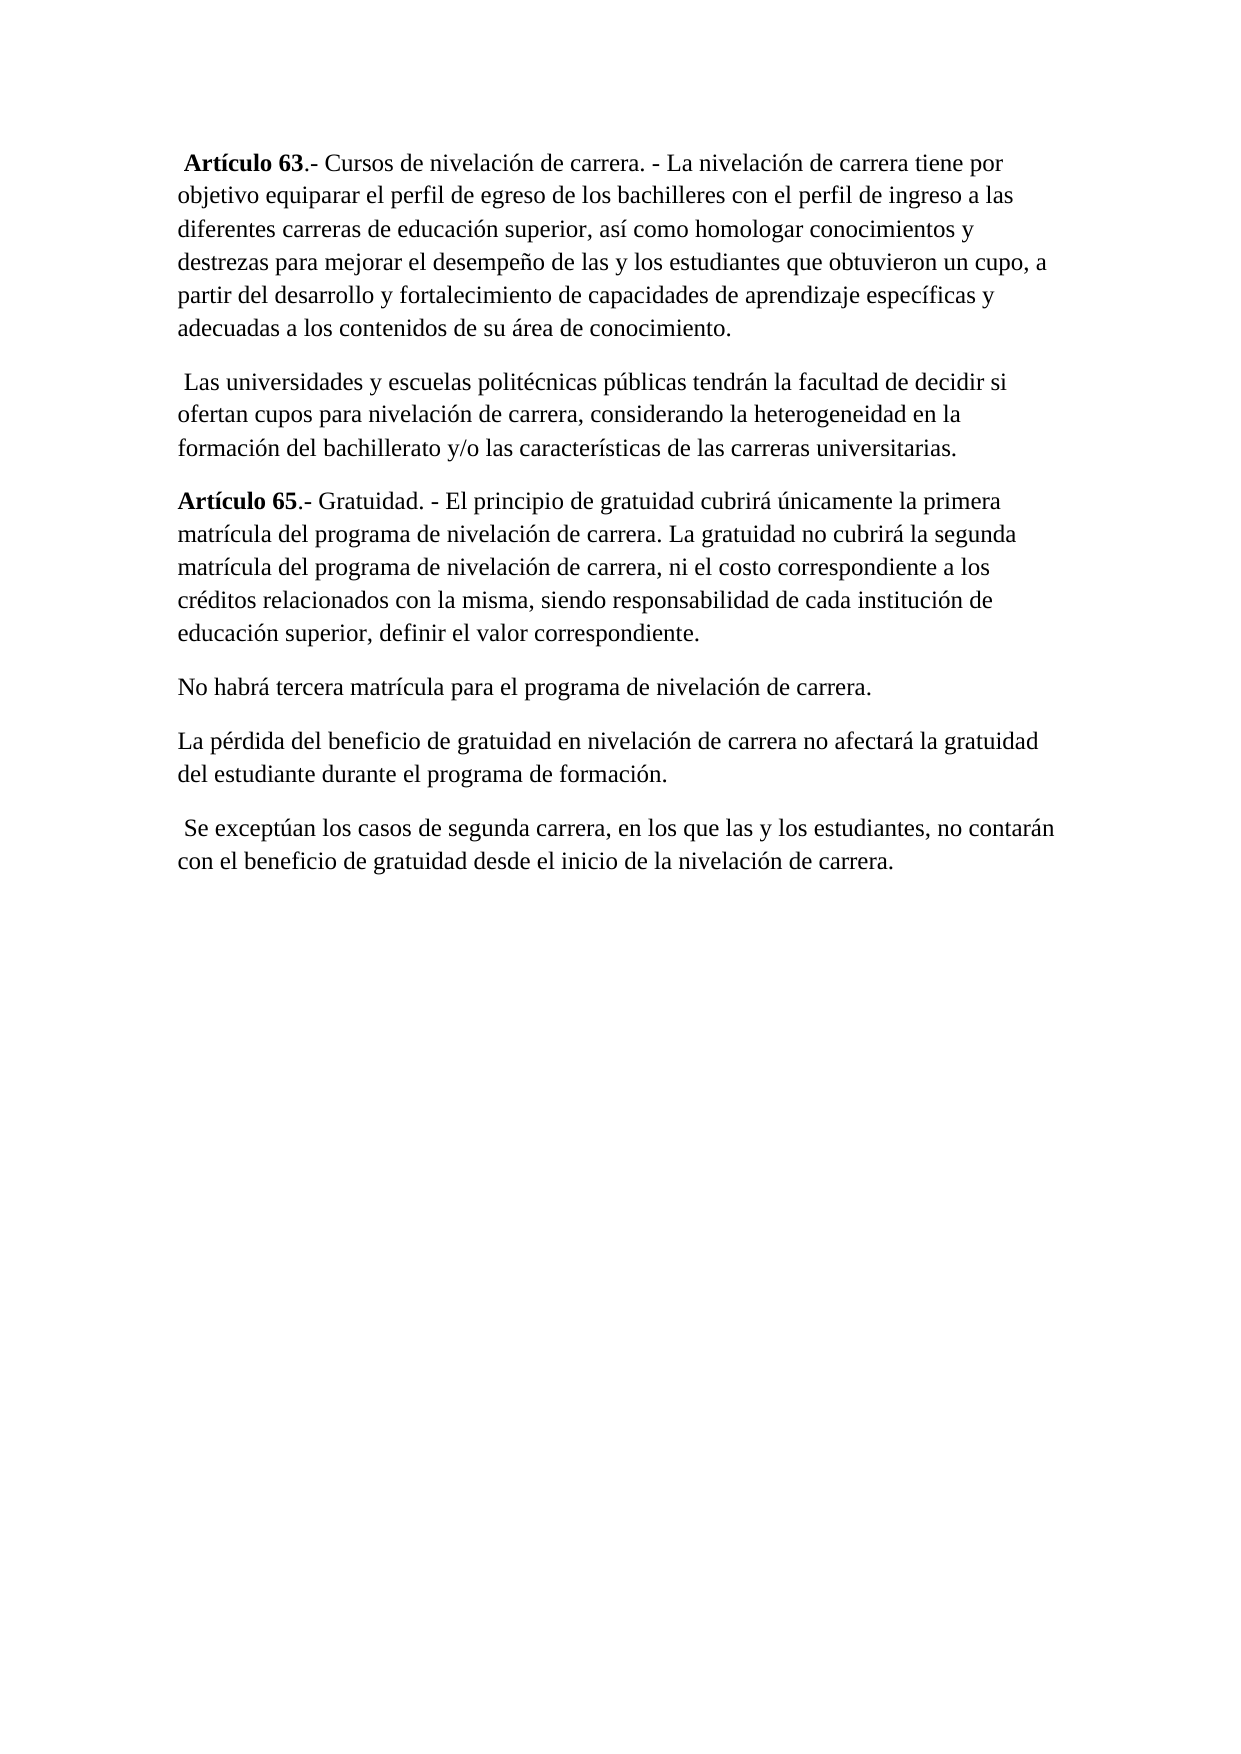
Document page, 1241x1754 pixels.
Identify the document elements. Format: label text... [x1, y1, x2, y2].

text La pérdida del beneficio de gratuidad en nivelación de carrera no afectará la gratuidad del estudiante durante el programa de formación. [177, 726, 1063, 788]
text No habrá tercera matrícula para el programa de nivelación de carrera. [177, 672, 1063, 701]
text Se exceptúan los casos de segunda carrera, en los que las y los estudiantes, no contarán con el beneficio de gratuidad desde el inicio de la nivelación de carrera. [177, 813, 1063, 875]
text Artículo 63.- Cursos de nivelación de carrera. - La nivelación de carrera tiene por objetivo equiparar el perfil de egreso de los bachilleres con el perfil de ingreso a las diferentes carreras de educación superior, así como homologar conocimientos y destrezas para mejorar el desempeño de las y los estudiantes que obtuvieron un cupo, a partir del desarrollo y fortalecimiento de capacidades de aprendizaje específicas y adecuadas a los contenidos de su área de conocimiento. [177, 148, 1063, 341]
text Artículo 65.- Gratuidad. - El principio de gratuidad cubrirá únicamente la primera matrícula del programa de nivelación de carrera. La gratuidad no cubrirá la segunda matrícula del programa de nivelación de carrera, ni el costo correspondiente a los créditos relacionados con la misma, siendo responsabilidad de cada institución de educación superior, definir el valor correspondiente. [177, 486, 1063, 647]
text Las universidades y escuelas politécnicas públicas tendrán la facultad de decidir si ofertan cupos para nivelación de carrera, considerando la heterogeneidad en la formación del bachillerato y/o las características de las carreras universitarias. [177, 367, 1063, 461]
